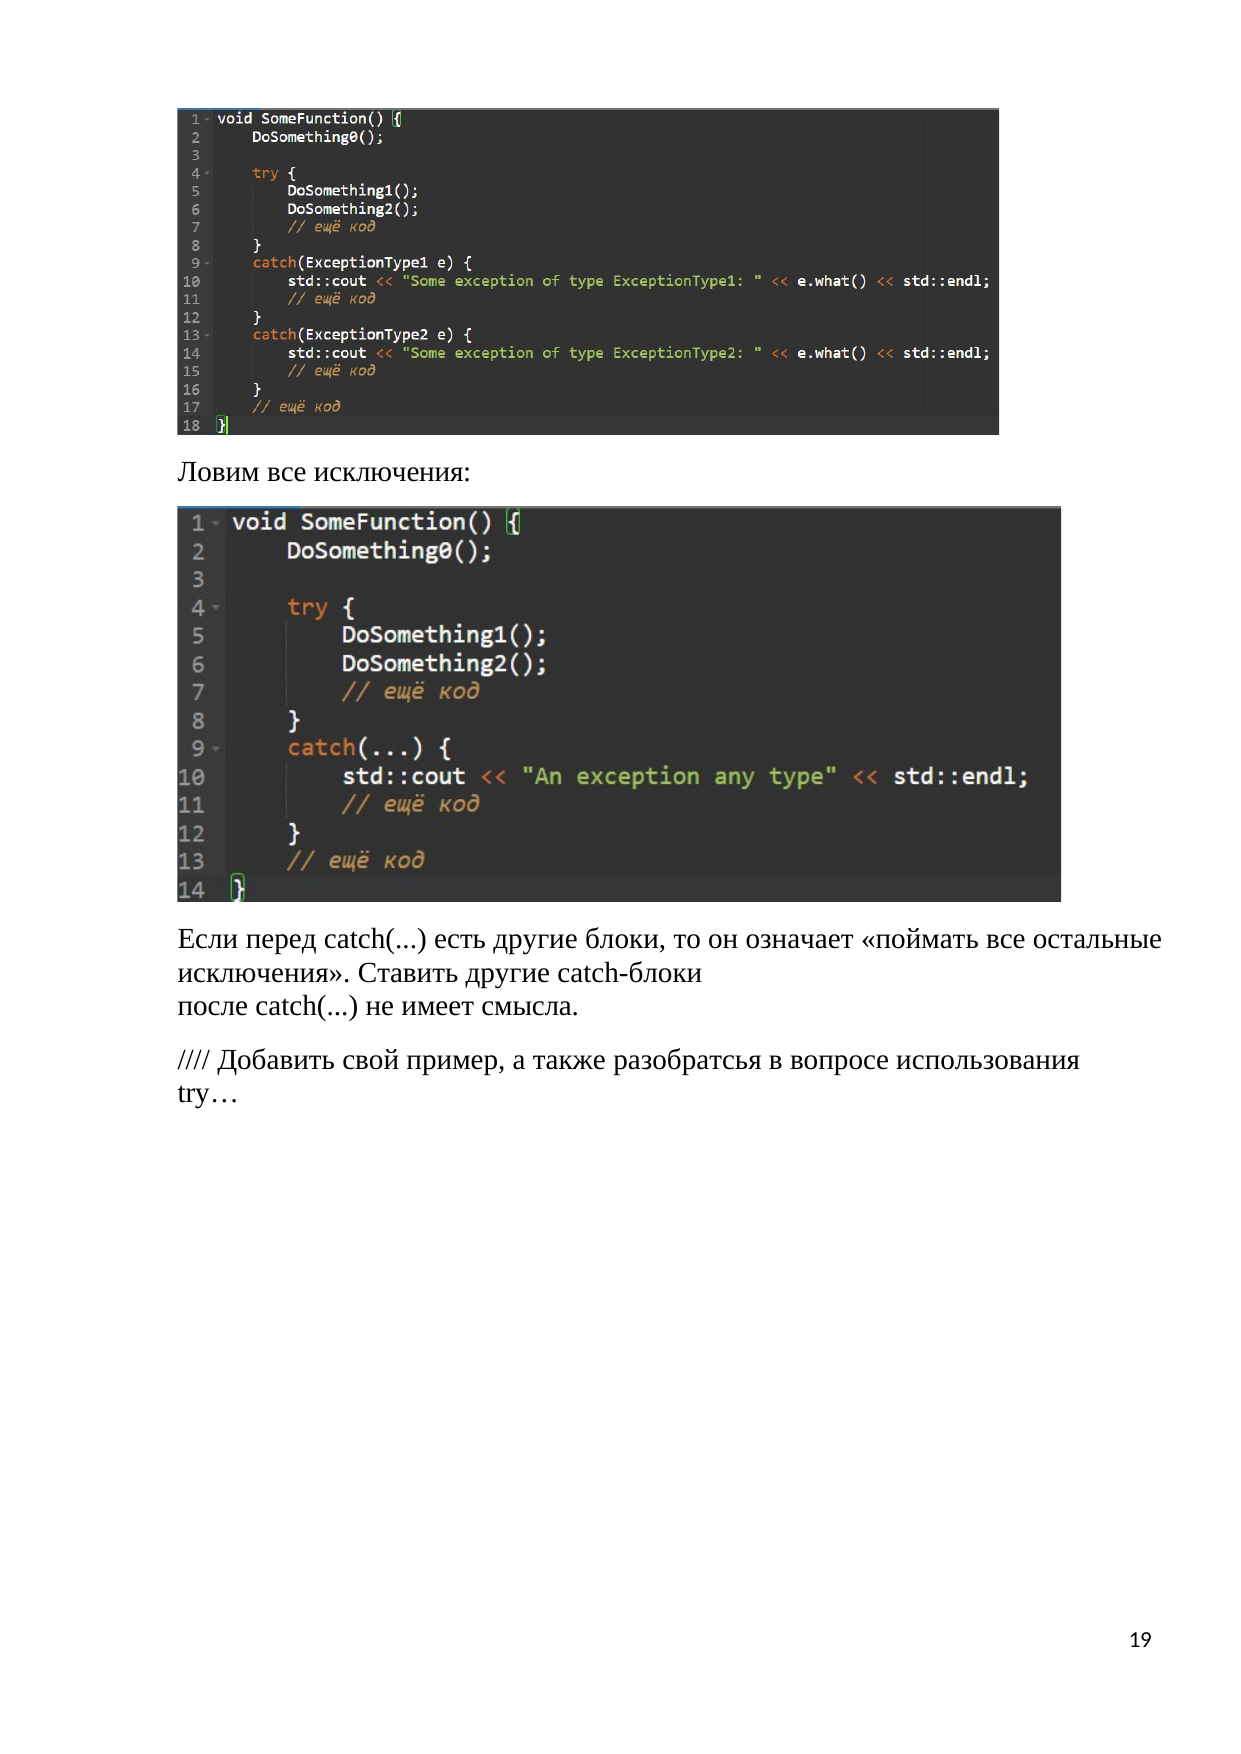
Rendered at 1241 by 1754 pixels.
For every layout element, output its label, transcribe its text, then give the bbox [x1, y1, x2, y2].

text Если перед catch(...) есть другие блоки, то он означает «поймать все остальные исключения». Ставить другие catch-блоки [177, 524, 1215, 988]
text после catch(...) не имеет смысла. [177, 988, 1215, 1022]
text Ловим все исключения: [177, 454, 1215, 487]
picture [177, 108, 1000, 435]
text //// Добавить свой пример, а также разобратсья в вопросе использования try… [177, 1042, 1140, 1109]
picture [177, 506, 1062, 524]
